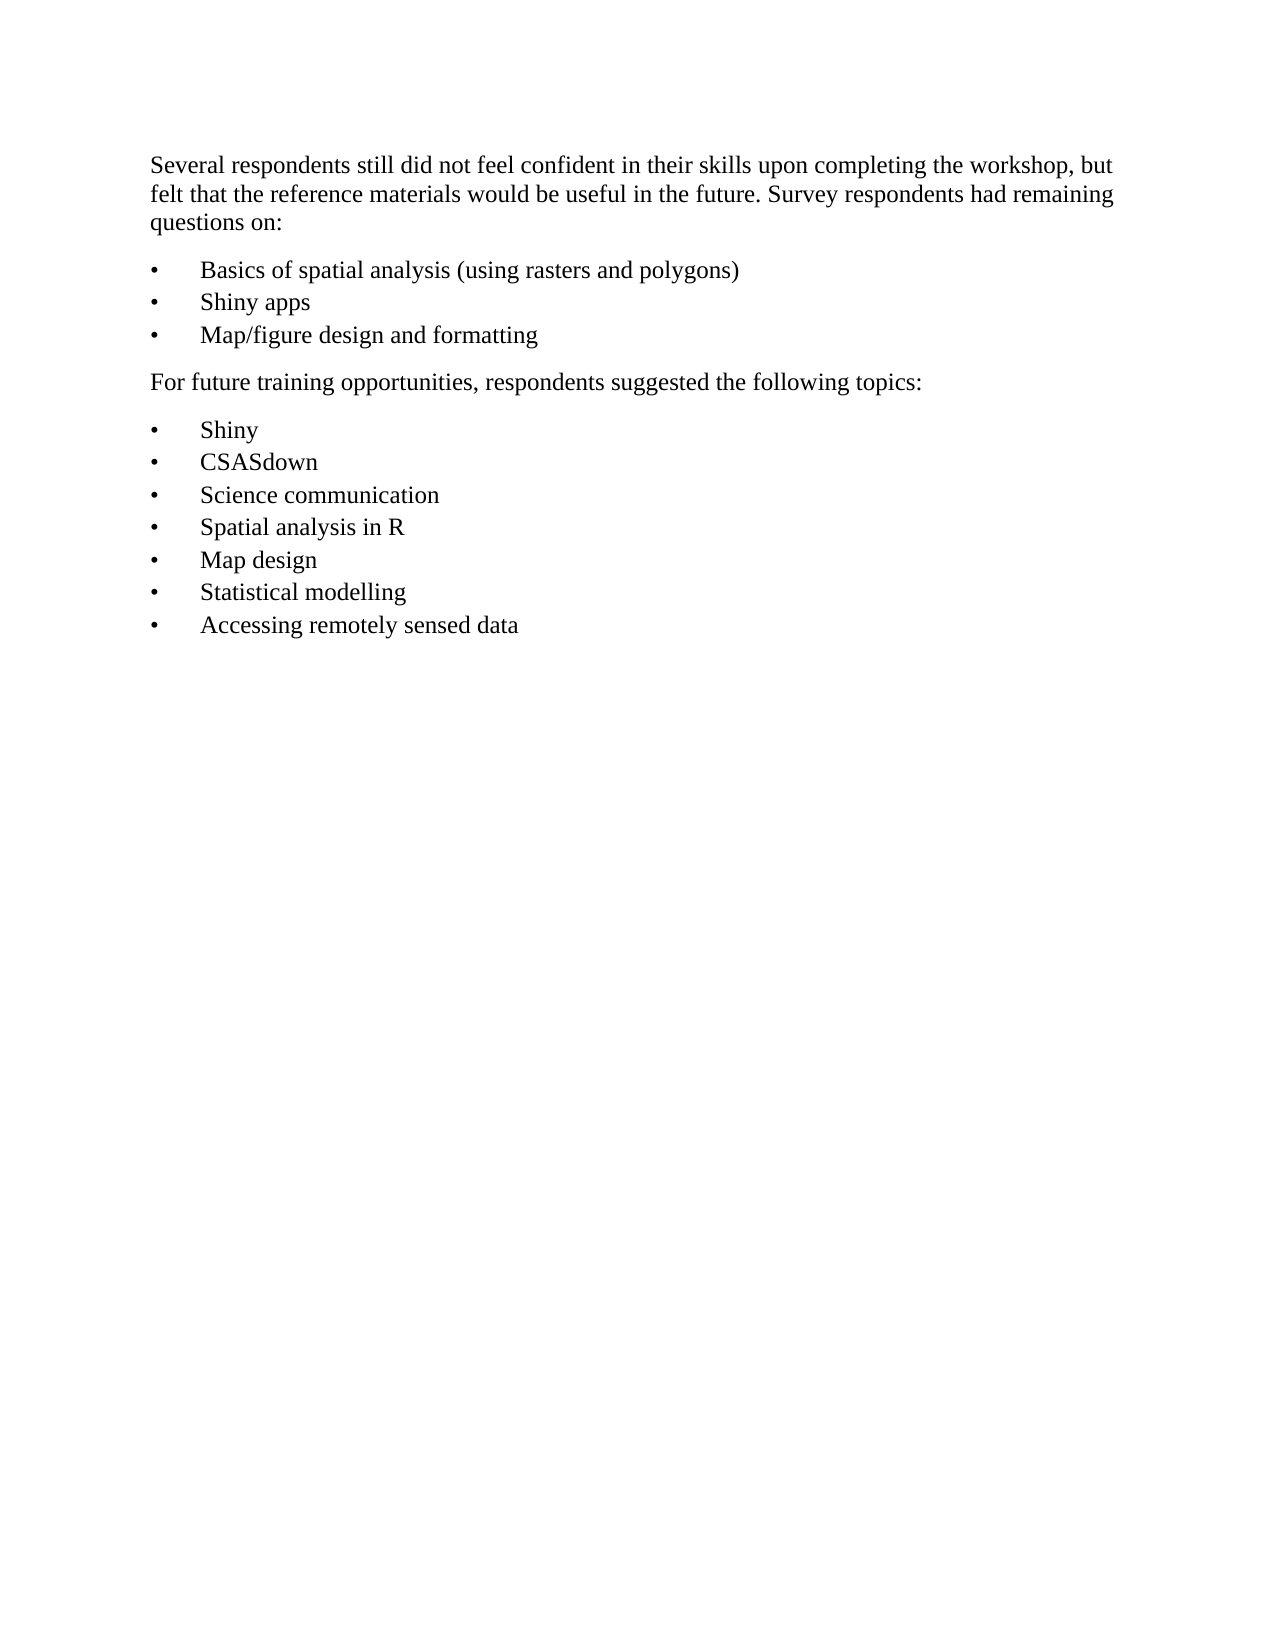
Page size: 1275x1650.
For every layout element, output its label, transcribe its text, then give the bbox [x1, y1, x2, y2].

list Spatial analysis in R [150, 512, 1125, 541]
list Map design [150, 545, 1125, 574]
list Basics of spatial analysis (using rasters and polygons) [150, 255, 1125, 284]
text Several respondents still did not feel confident in their skills upon completing the workshop, but felt that the reference materials would be useful in the future. Survey respondents had remaining questions on: [150, 150, 1125, 236]
list Shiny [150, 415, 1125, 444]
list Science communication [150, 480, 1125, 509]
list Shiny apps [150, 287, 1125, 316]
list Statistical modelling [150, 577, 1125, 606]
list Map/figure design and formatting [150, 320, 1125, 349]
list Accessing remotely sensed data [150, 610, 1125, 639]
text For future training opportunities, respondents suggested the following topics: [150, 367, 1125, 396]
list CSASdown [150, 447, 1125, 476]
